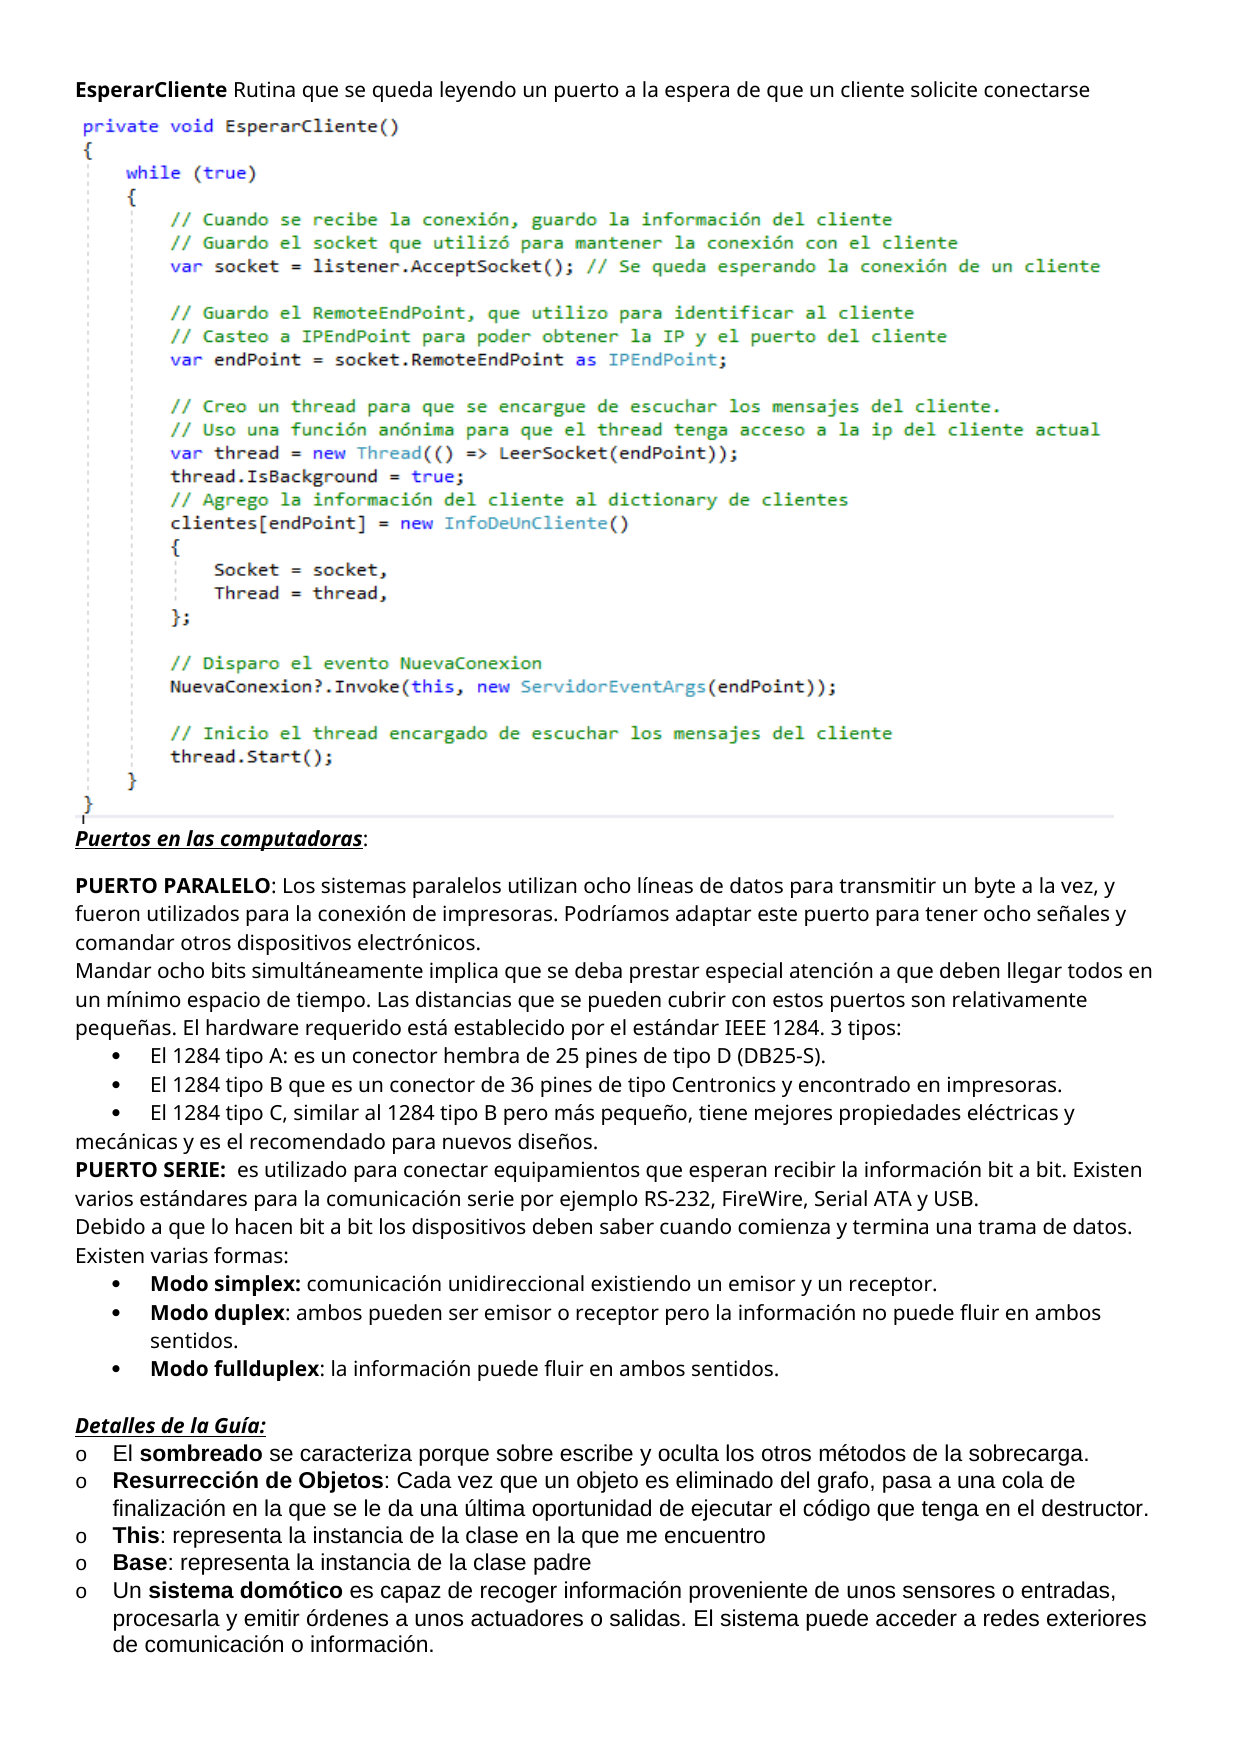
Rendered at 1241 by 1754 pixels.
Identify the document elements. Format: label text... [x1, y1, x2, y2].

text Debido a que lo hacen bit a bit los dispositivos deben saber cuando comienza y termina una trama de datos. [75, 1212, 1165, 1241]
text Detalles de la Guía: [75, 1411, 1165, 1440]
list El sombreado se caracteriza porque sobre escribe y oculta los otros métodos de la sobrecarga. [75, 1440, 1165, 1467]
text Puertos en las computadoras: [75, 824, 1165, 852]
list Modo duplex: ambos pueden ser emisor o receptor pero la información no puede fluir en ambos sentidos. [112, 1298, 1165, 1354]
text Existen varias formas: [75, 1241, 1165, 1269]
list Modo fullduplex: la información puede fluir en ambos sentidos. [112, 1354, 1165, 1383]
list Base: representa la instancia de la clase padre [75, 1549, 1165, 1577]
text PUERTO PARALELO: Los sistemas paralelos utilizan ocho líneas de datos para transmitir un byte a la vez, y fueron utilizados para la conexión de impresoras. Podríamos adaptar este puerto para tener ocho señales y comandar otros dispositivos electrónicos. [75, 871, 1165, 956]
list El 1284 tipo B que es un conector de 36 pines de tipo Centronics y encontrado en impresoras. [112, 1070, 1165, 1098]
list El 1284 tipo A: es un conector hembra de 25 pines de tipo D (DB25-S). [112, 1042, 1165, 1070]
list El 1284 tipo C, similar al 1284 tipo B pero más pequeño, tiene mejores propiedades eléctricas y [112, 1098, 1165, 1127]
list Modo simplex: comunicación unidireccional existiendo un emisor y un receptor. [112, 1269, 1165, 1298]
list Resurrección de Objetos: Cada vez que un objeto es eliminado del grafo, pasa a una cola de finalización en la que se le da una última oportunidad de ejecutar el código que tenga en el destructor. [75, 1467, 1165, 1522]
picture [75, 103, 1114, 824]
text Mandar ocho bits simultáneamente implica que se deba prestar especial atención a que deben llegar todos en un mínimo espacio de tiempo. Las distancias que se pueden cubrir con estos puertos son relativamente pequeñas. El hardware requerido está establecido por el estándar IEEE 1284. 3 tipos: [75, 956, 1165, 1042]
text PUERTO SERIE: es utilizado para conectar equipamientos que esperan recibir la información bit a bit. Existen varios estándares para la comunicación serie por ejemplo RS-232, FireWire, Serial ATA y USB. [75, 1155, 1165, 1212]
list This: representa la instancia de la clase en la que me encuentro [75, 1522, 1165, 1549]
list Un sistema domótico es capaz de recoger información proveniente de unos sensores o entradas, procesarla y emitir órdenes a unos actuadores o salidas. El sistema puede acceder a redes exteriores de comunicación o información. [75, 1577, 1165, 1657]
text EsperarCliente Rutina que se queda leyendo un puerto a la espera de que un cliente solicite conectarse [75, 75, 1165, 103]
text mecánicas y es el recomendado para nuevos diseños. [75, 1127, 1165, 1155]
